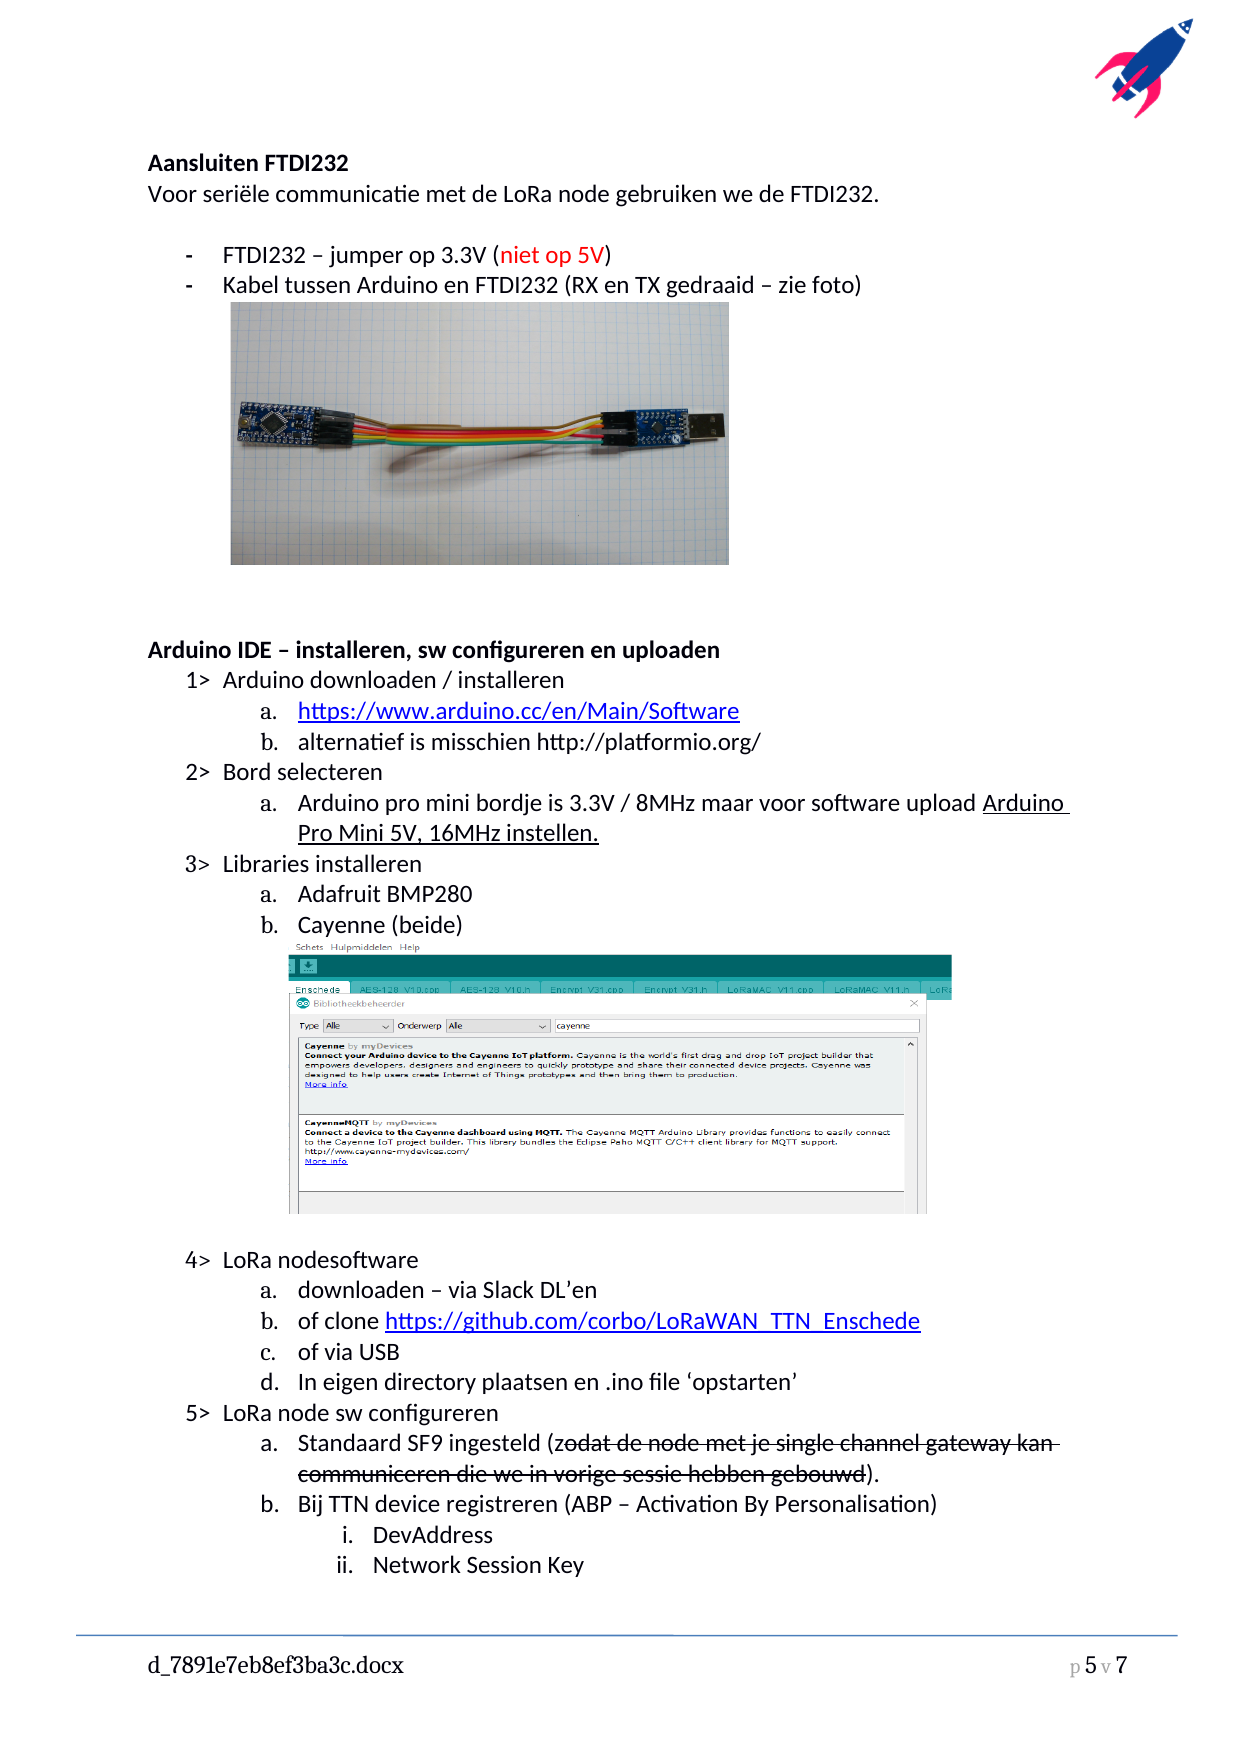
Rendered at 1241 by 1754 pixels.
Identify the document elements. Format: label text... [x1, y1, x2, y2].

list Standaard SF9 ingesteld (zodat de node met je single channel gateway kan communiceren die we in vorige sessie hebben gebouwd). [260, 1427, 1093, 1488]
picture [230, 302, 729, 565]
list Bij TTN device registreren (ABP – Activation By Personalisation) [260, 1488, 1093, 1519]
picture [1092, 17, 1194, 121]
picture [288, 939, 952, 1214]
list alternatief is misschien http://platformio.org/ [260, 726, 1093, 756]
list Cayenne (beide) [260, 909, 1093, 939]
list of via USB [260, 1336, 1093, 1366]
list Kabel tussen Arduino en FTDI232 (RX en TX gedraaid – zie foto) [185, 270, 1093, 300]
list Arduino downloaden / installeren [185, 665, 1093, 695]
list FTDI232 – jumper op 3.3V (niet op 5V) [185, 239, 1093, 270]
list Bord selecteren [185, 756, 1093, 787]
list https://www.arduino.cc/en/Main/Software [260, 695, 1093, 726]
list Libraries installeren [185, 848, 1093, 878]
text Arduino IDE – installeren, sw configureren en uploaden [148, 634, 1093, 665]
list of clone https://github.com/corbo/LoRaWAN_TTN_Enschede [260, 1305, 1093, 1336]
list In eigen directory plaatsen en .ino file ‘opstarten’ [260, 1366, 1093, 1397]
list LoRa node sw configureren [185, 1397, 1093, 1427]
list Network Session Key [354, 1549, 1093, 1580]
list Arduino pro mini bordje is 3.3V / 8MHz maar voor software upload Arduino Pro Mini 5V, 16MHz instellen. [260, 787, 1093, 848]
text Voor seriële communicatie met de LoRa node gebruiken we de FTDI232. [148, 178, 1093, 209]
list downloaden – via Slack DL’en [260, 1274, 1093, 1305]
list DevAddress [354, 1519, 1093, 1549]
text Aansluiten FTDI232 [148, 148, 1093, 178]
list LoRa nodesoftware [185, 1244, 1093, 1274]
list Adafruit BMP280 [260, 878, 1093, 909]
